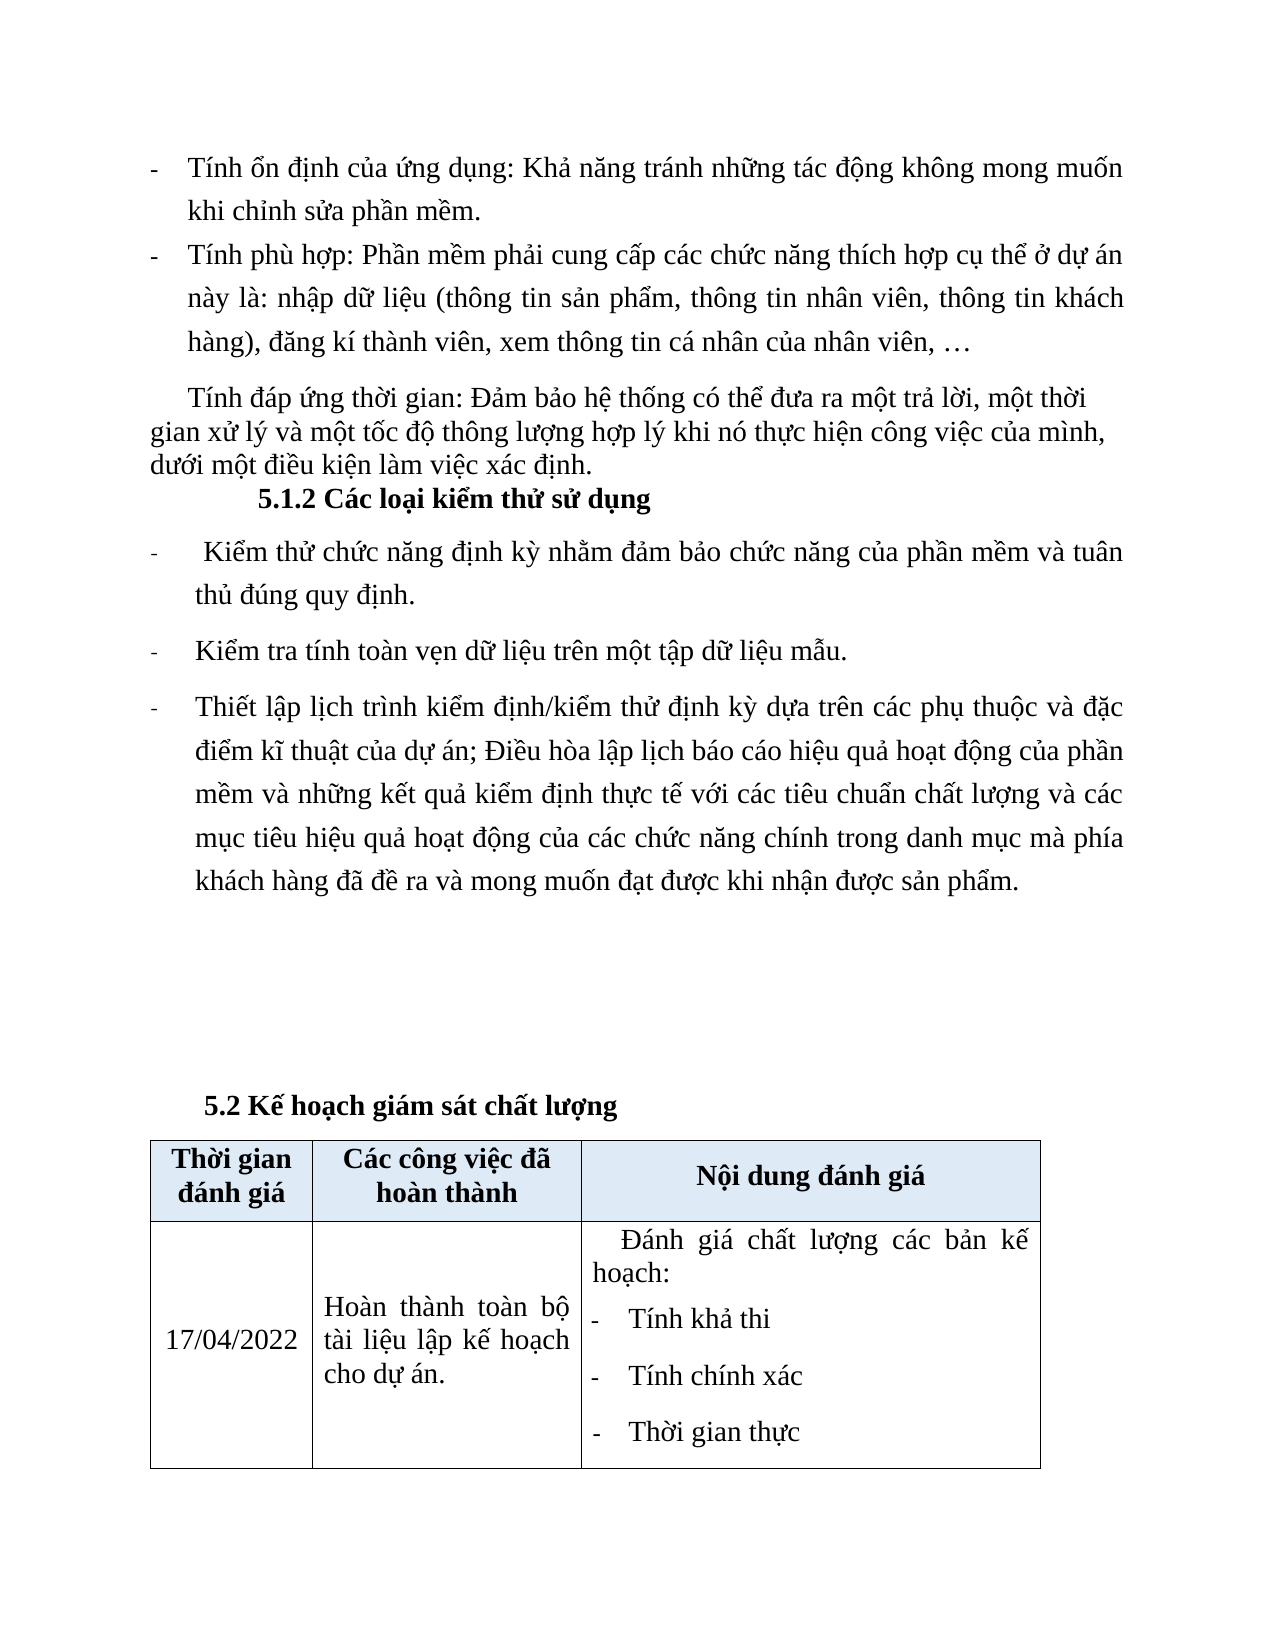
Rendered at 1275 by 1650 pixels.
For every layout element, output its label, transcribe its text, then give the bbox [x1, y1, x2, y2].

list Thiết lập lịch trình kiểm định/kiểm thử định kỳ dựa trên các phụ thuộc và đặc điểm kĩ thuật của dự án; Điều hòa lập lịch báo cáo hiệu quả hoạt động của phần mềm và những kết quả kiểm định thực tế với các tiêu chuẩn chất lượng và các mục tiêu hiệu quả hoạt động của các chức năng chính trong danh mục mà phía khách hàng đã đề ra và mong muốn đạt được khi nhận được sản phẩm. [150, 689, 1125, 897]
text Tính đáp ứng thời gian: Đảm bảo hệ thống có thể đưa ra một trả lời, một thời gian xử lý và một tốc độ thông lượng hợp lý khi nó thực hiện công việc của mình, dưới một điều kiện làm việc xác định. [150, 380, 1125, 481]
text 5.1.2 Các loại kiểm thử sử dụng [258, 481, 1125, 514]
table_cell Hoàn thành toàn bộ tài liệu lập kế hoạch cho dự án. [313, 1222, 581, 1468]
list Tính phù hợp: Phần mềm phải cung cấp các chức năng thích hợp cụ thể ở dự án này là: nhập dữ liệu (thông tin sản phẩm, thông tin nhân viên, thông tin khách hàng), đăng kí thành viên, xem thông tin cá nhân của nhân viên, … [150, 237, 1125, 358]
table_header Thời gian đánh giá [151, 1141, 312, 1221]
table_header Các công việc đã hoàn thành [313, 1141, 581, 1221]
list Kiểm tra tính toàn vẹn dữ liệu trên một tập dữ liệu mẫu. [150, 633, 1125, 667]
list Kiểm thử chức năng định kỳ nhằm đảm bảo chức năng của phần mềm và tuân thủ đúng quy định. [150, 534, 1125, 611]
table_cell Đánh giá chất lượng các bản kế hoạch: Tính khả thi Tính chính xác Thời gian thực [582, 1222, 1040, 1468]
text 5.2 Kế hoạch giám sát chất lượng [204, 1088, 1125, 1121]
table_cell 17/04/2022 [151, 1222, 312, 1468]
table_header Nội dung đánh giá [582, 1141, 1040, 1221]
list Tính ổn định của ứng dụng: Khả năng tránh những tác động không mong muốn khi chỉnh sửa phần mềm. [150, 150, 1125, 227]
